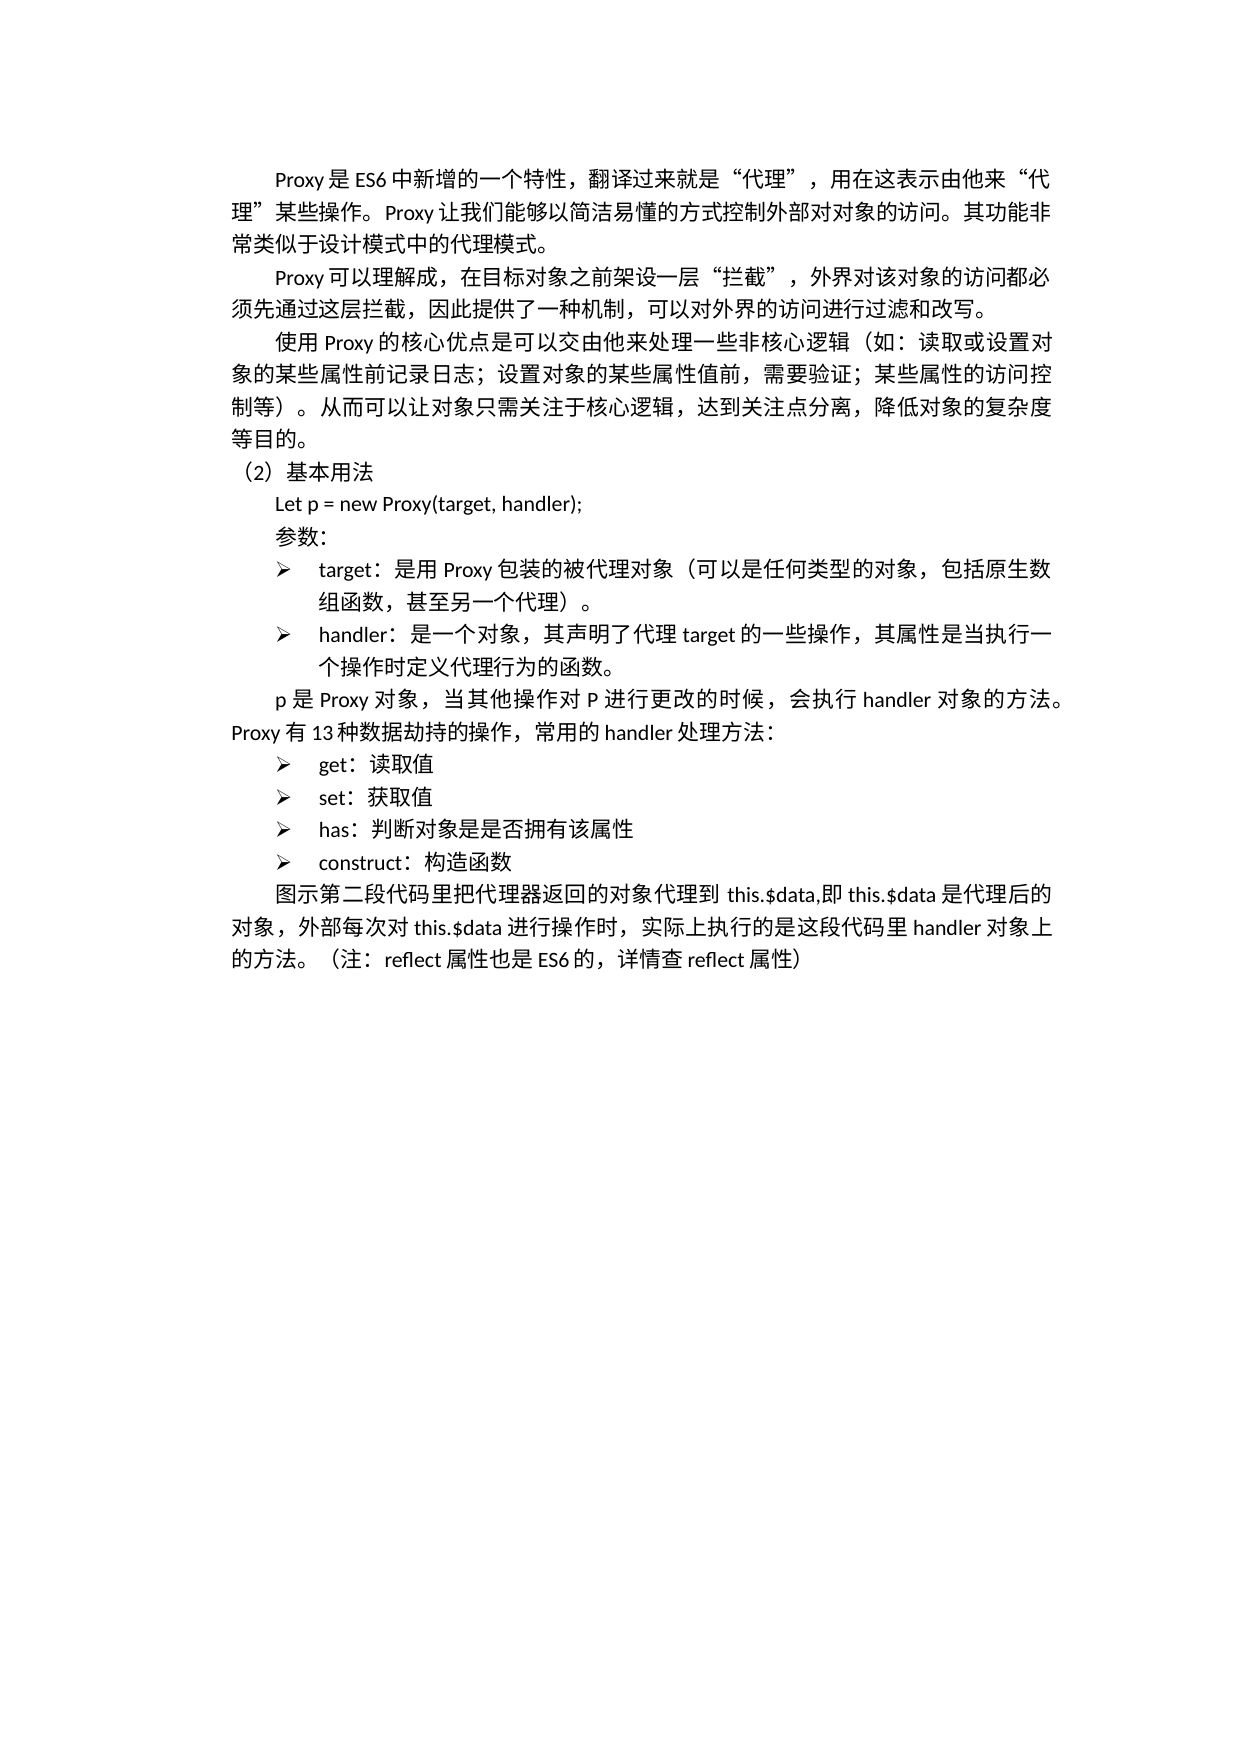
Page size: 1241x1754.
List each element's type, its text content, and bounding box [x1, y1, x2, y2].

text Let p = new Proxy(target, handler); [231, 487, 1053, 519]
list target：是用Proxy包装的被代理对象（可以是任何类型的对象，包括原生数组函数，甚至另一个代理）。 [275, 552, 1053, 617]
list set：获取值 [275, 779, 1053, 812]
list has：判断对象是是否拥有该属性 [275, 812, 1053, 844]
text 图示第二段代码里把代理器返回的对象代理到this.$data,即this.$data是代理后的对象，外部每次对this.$data进行操作时，实际上执行的是这段代码里handler对象上的方法。（注：reflect属性也是ES6的，详情查reflect属性） [231, 877, 1053, 974]
text Proxy可以理解成，在目标对象之前架设一层“拦截”，外界对该对象的访问都必须先通过这层拦截，因此提供了一种机制，可以对外界的访问进行过滤和改写。 [231, 259, 1053, 324]
list construct：构造函数 [275, 844, 1053, 877]
text 参数： [231, 519, 1053, 552]
list 基本用法 [187, 454, 1053, 487]
text 使用Proxy的核心优点是可以交由他来处理一些非核心逻辑（如：读取或设置对象的某些属性前记录日志；设置对象的某些属性值前，需要验证；某些属性的访问控制等）。从而可以让对象只需关注于核心逻辑，达到关注点分离，降低对象的复杂度等目的。 [231, 324, 1053, 454]
list handler：是一个对象，其声明了代理target的一些操作，其属性是当执行一个操作时定义代理行为的函数。 [275, 617, 1053, 682]
list get：读取值 [275, 747, 1053, 779]
text p是Proxy对象，当其他操作对P进行更改的时候，会执行handler对象的方法。Proxy有13种数据劫持的操作，常用的handler处理方法： [231, 682, 1053, 747]
text Proxy是ES6中新增的一个特性，翻译过来就是“代理”，用在这表示由他来“代理”某些操作。Proxy让我们能够以简洁易懂的方式控制外部对对象的访问。其功能非常类似于设计模式中的代理模式。 [231, 162, 1053, 259]
